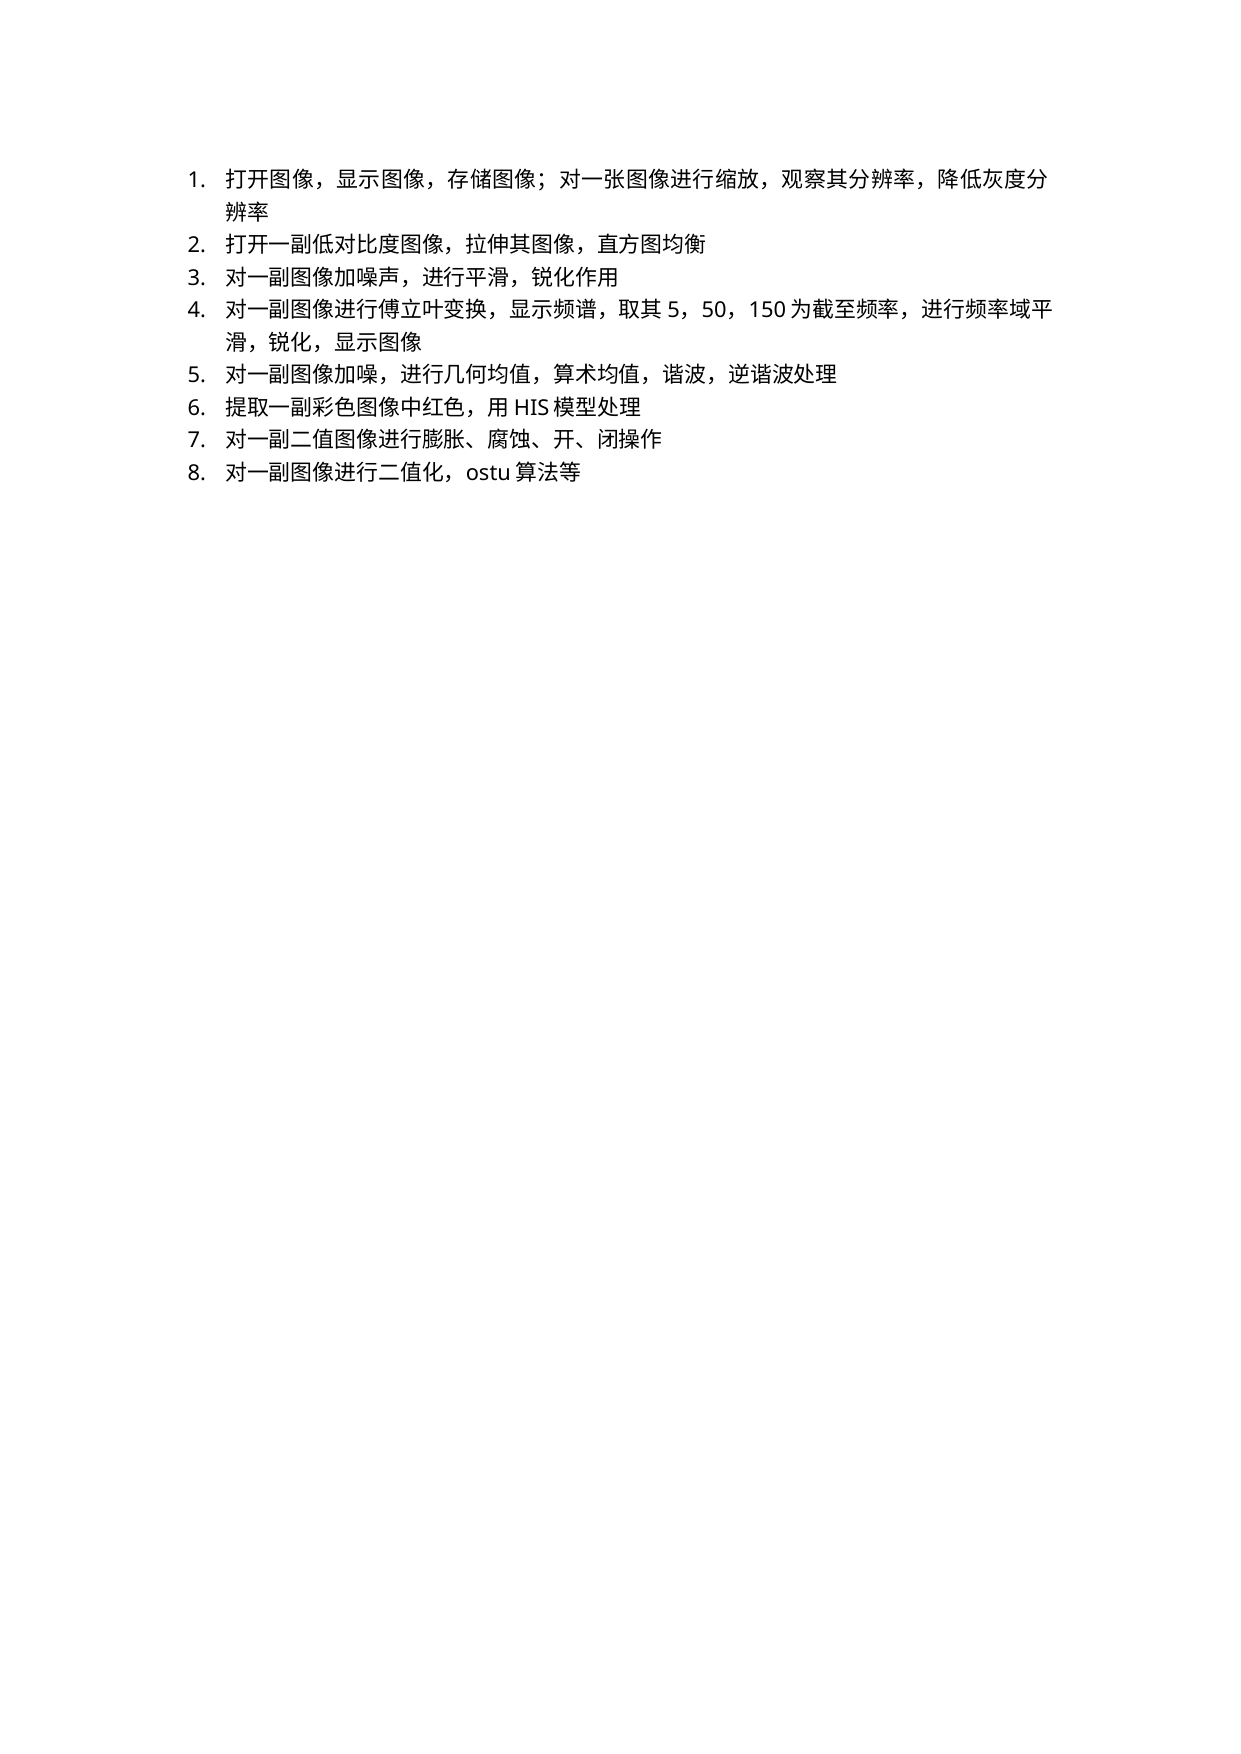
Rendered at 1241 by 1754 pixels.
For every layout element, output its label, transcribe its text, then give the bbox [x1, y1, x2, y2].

list 对一副图像加噪声，进行平滑，锐化作用 [187, 259, 1053, 292]
list 对一副图像进行二值化，ostu算法等 [187, 454, 1053, 487]
list 对一副二值图像进行膨胀、腐蚀、开、闭操作 [187, 422, 1053, 454]
list 提取一副彩色图像中红色，用HIS模型处理 [187, 389, 1053, 422]
list 对一副图像加噪，进行几何均值，算术均值，谐波，逆谐波处理 [187, 357, 1053, 389]
list 对一副图像进行傅立叶变换，显示频谱，取其5，50，150为截至频率，进行频率域平滑，锐化，显示图像 [187, 292, 1053, 357]
list 打开图像，显示图像，存储图像；对一张图像进行缩放，观察其分辨率，降低灰度分辨率 [187, 162, 1053, 227]
list 打开一副低对比度图像，拉伸其图像，直方图均衡 [187, 227, 1053, 259]
